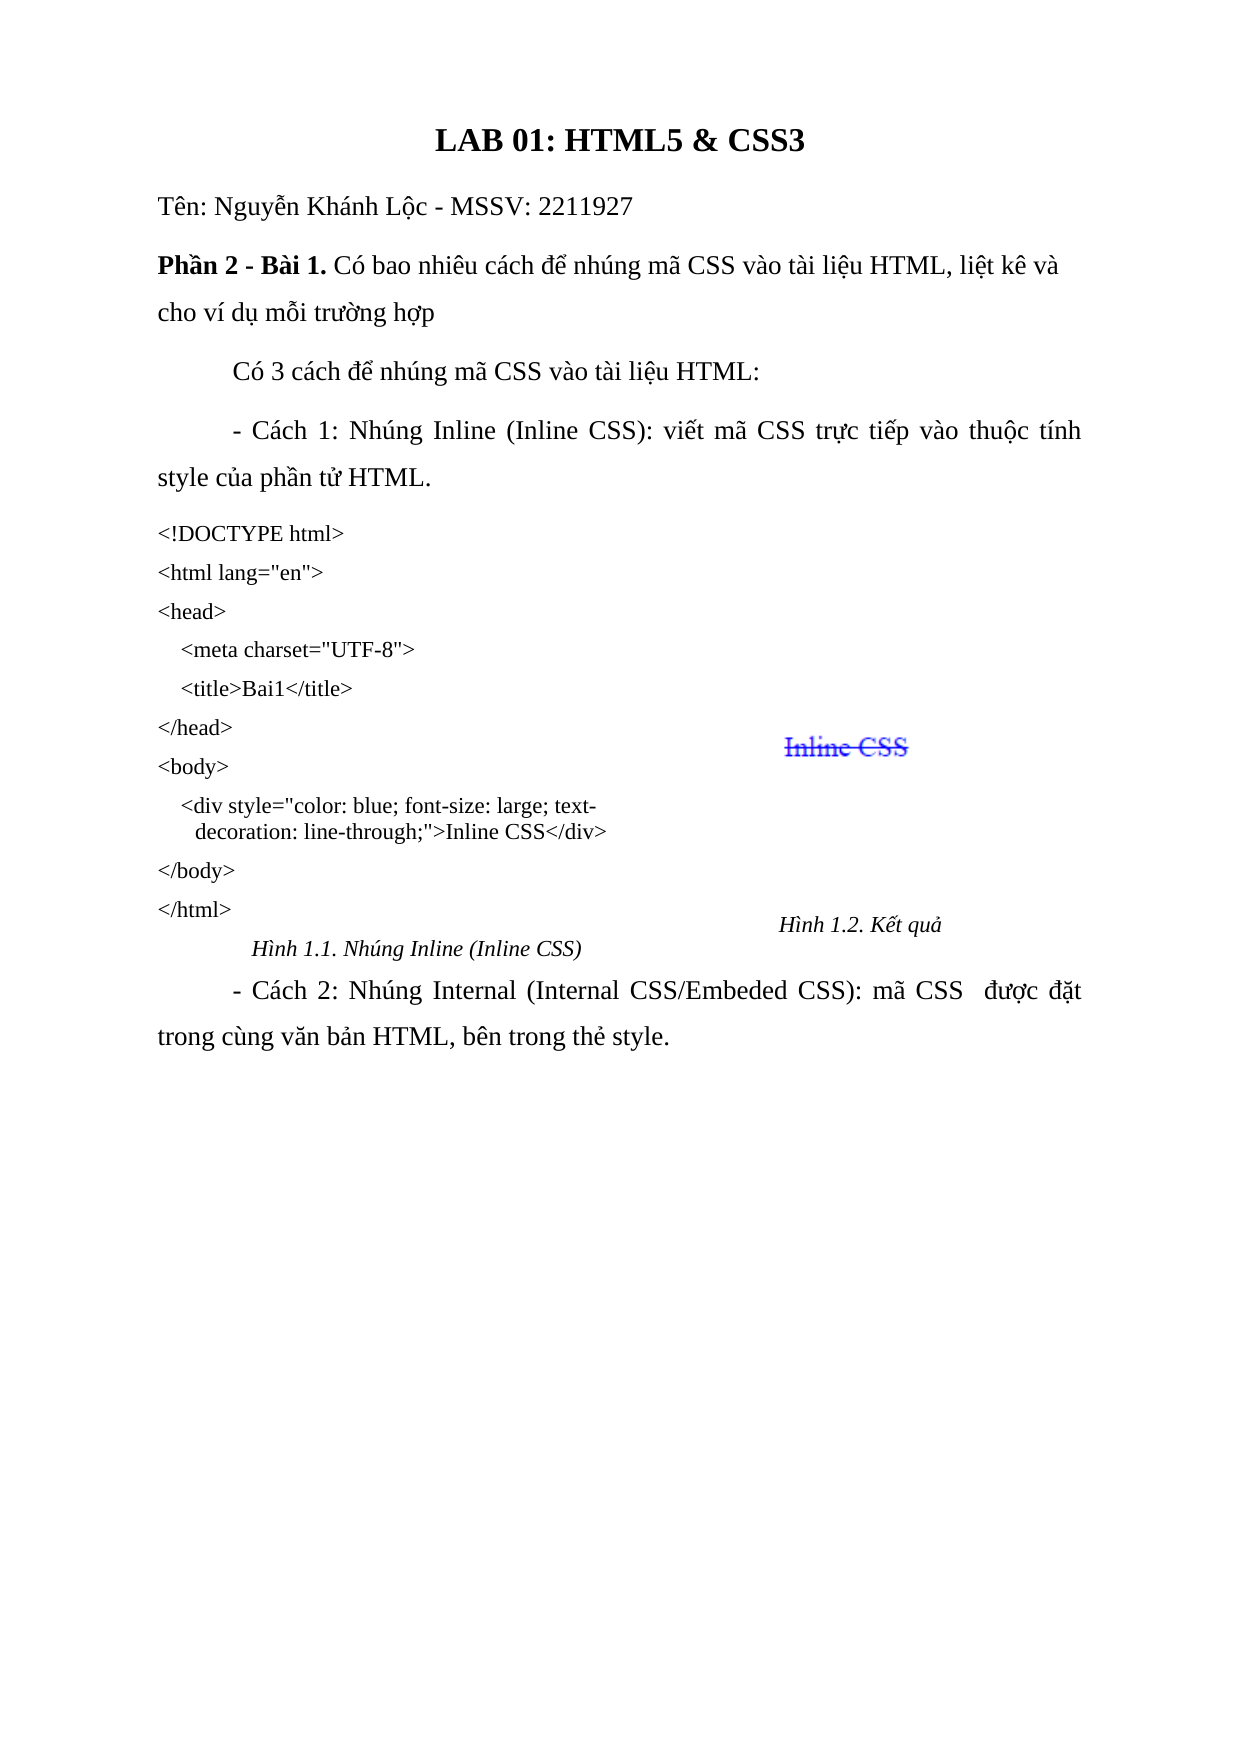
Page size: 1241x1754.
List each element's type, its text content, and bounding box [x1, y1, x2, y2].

picture [780, 722, 941, 785]
text Tên: Nguyễn Khánh Lộc - MSSV: 2211927 [157, 190, 1083, 221]
text - Cách 1: Nhúng Inline (Inline CSS): viết mã CSS trực tiếp vào thuộc tính style của phần tử HTML. [157, 414, 1083, 492]
table_header Hình 1.2. Kết quả [687, 520, 1034, 974]
table_header <!DOCTYPE html> <html lang="en"> <head> <meta charset="UTF-8"> <title>Bai1</title> </head> <body> <div style="color: blue; font-size: large; text-decoration: line-through;">Inline CSS</div> </body> </html> Hình 1.1. Nhúng Inline (Inline CSS) [146, 520, 687, 974]
text Phần 2 - Bài 1. Có bao nhiêu cách để nhúng mã CSS vào tài liệu HTML, liệt kê và cho ví dụ mỗi trường hợp [157, 249, 1083, 327]
text Có 3 cách để nhúng mã CSS vào tài liệu HTML: [157, 355, 1083, 386]
text LAB 01: HTML5 & CSS3 [157, 120, 1083, 158]
text - Cách 2: Nhúng Internal (Internal CSS/Embeded CSS): mã CSS được đặt trong cùng văn bản HTML, bên trong thẻ style. [157, 974, 1083, 1052]
